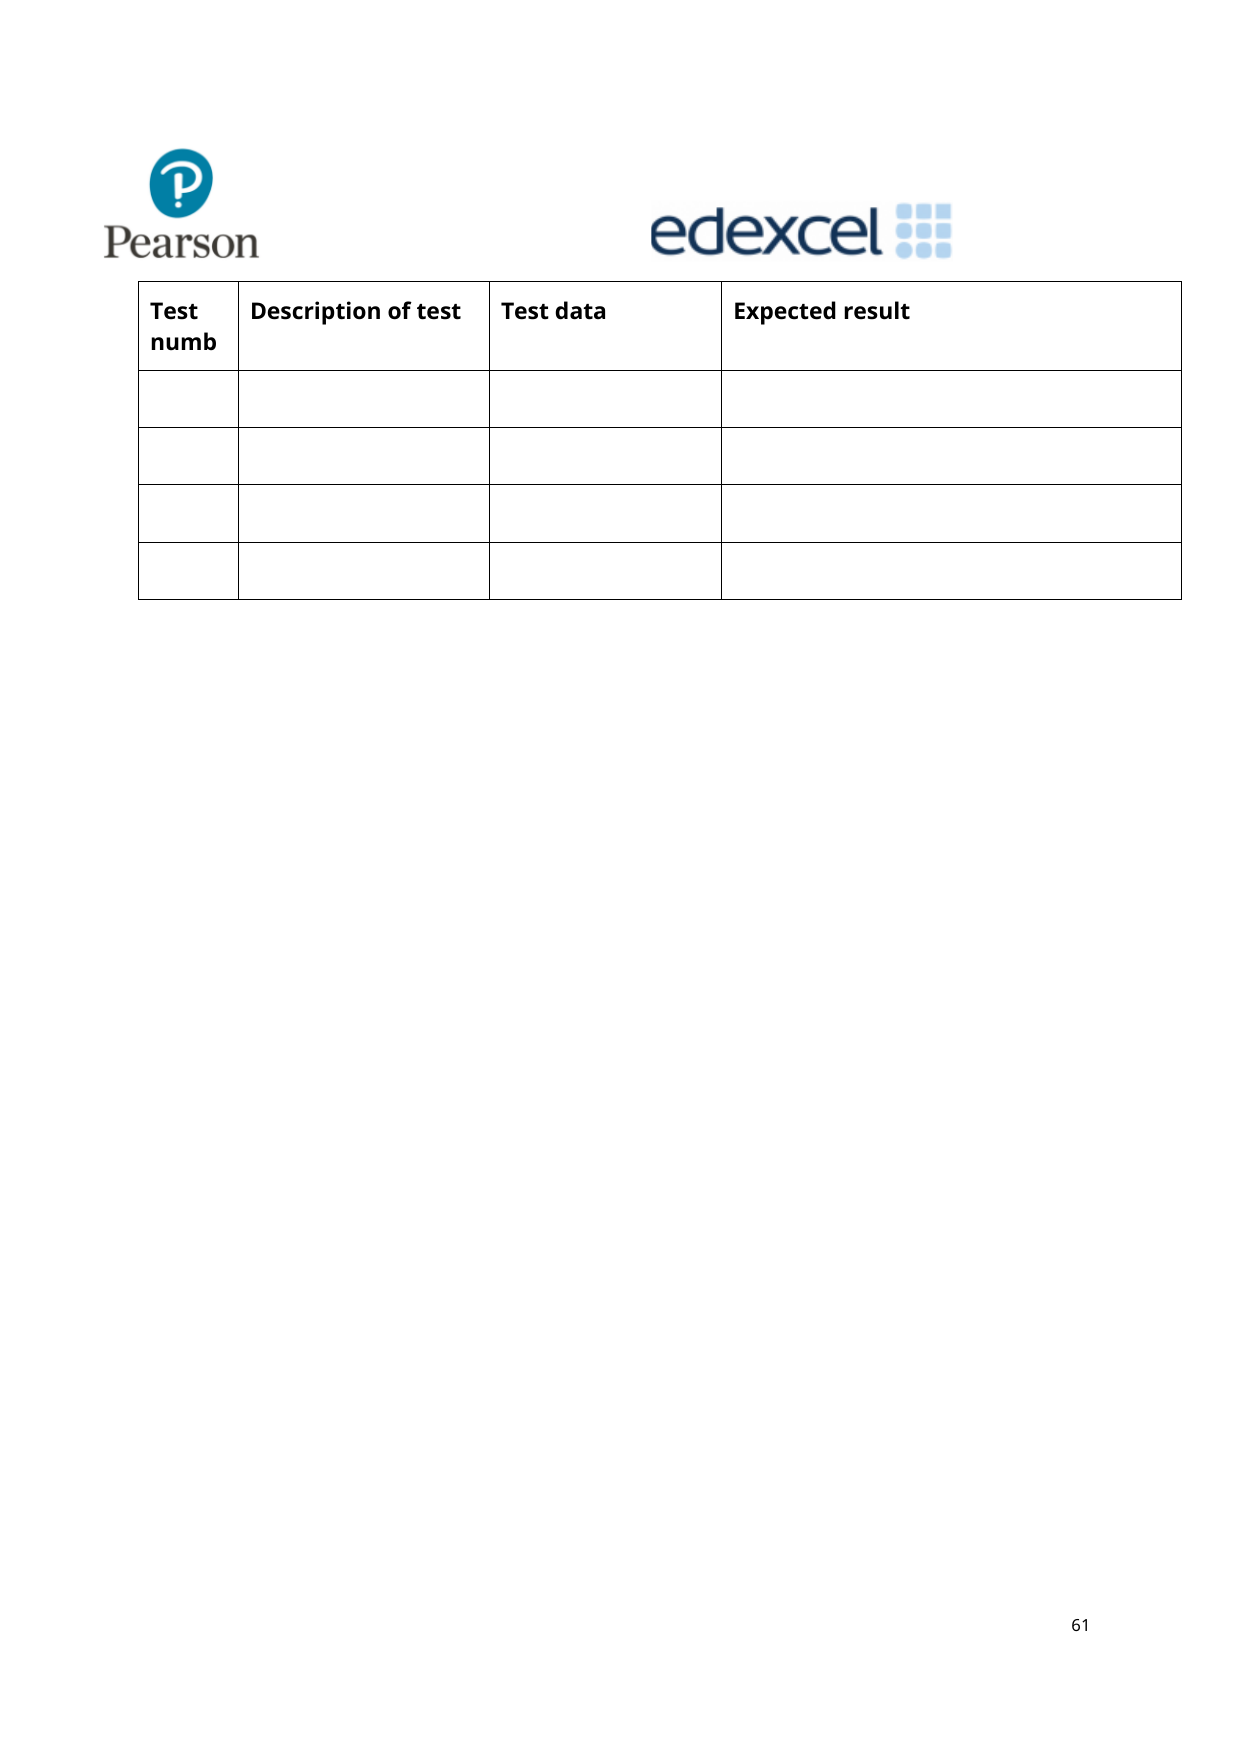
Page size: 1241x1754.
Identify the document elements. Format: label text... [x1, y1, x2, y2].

table_cell [239, 371, 489, 427]
picture [93, 117, 271, 269]
table_cell [490, 543, 721, 599]
table_cell [239, 428, 489, 484]
table_cell [139, 485, 238, 542]
table_header Expected result [722, 282, 1181, 370]
picture [651, 195, 953, 269]
table_cell [139, 428, 238, 484]
table_header Test numb [139, 282, 238, 370]
table_header Test data [490, 282, 721, 370]
table_cell [722, 485, 1181, 542]
table_cell [722, 543, 1181, 599]
table_cell [722, 371, 1181, 427]
table_cell [139, 543, 238, 599]
table_cell [490, 485, 721, 542]
table_cell [490, 428, 721, 484]
table_cell [139, 371, 238, 427]
table_cell [239, 543, 489, 599]
table_cell [722, 428, 1181, 484]
table_cell [490, 371, 721, 427]
table_cell [239, 485, 489, 542]
table_header Description of test [239, 282, 489, 370]
